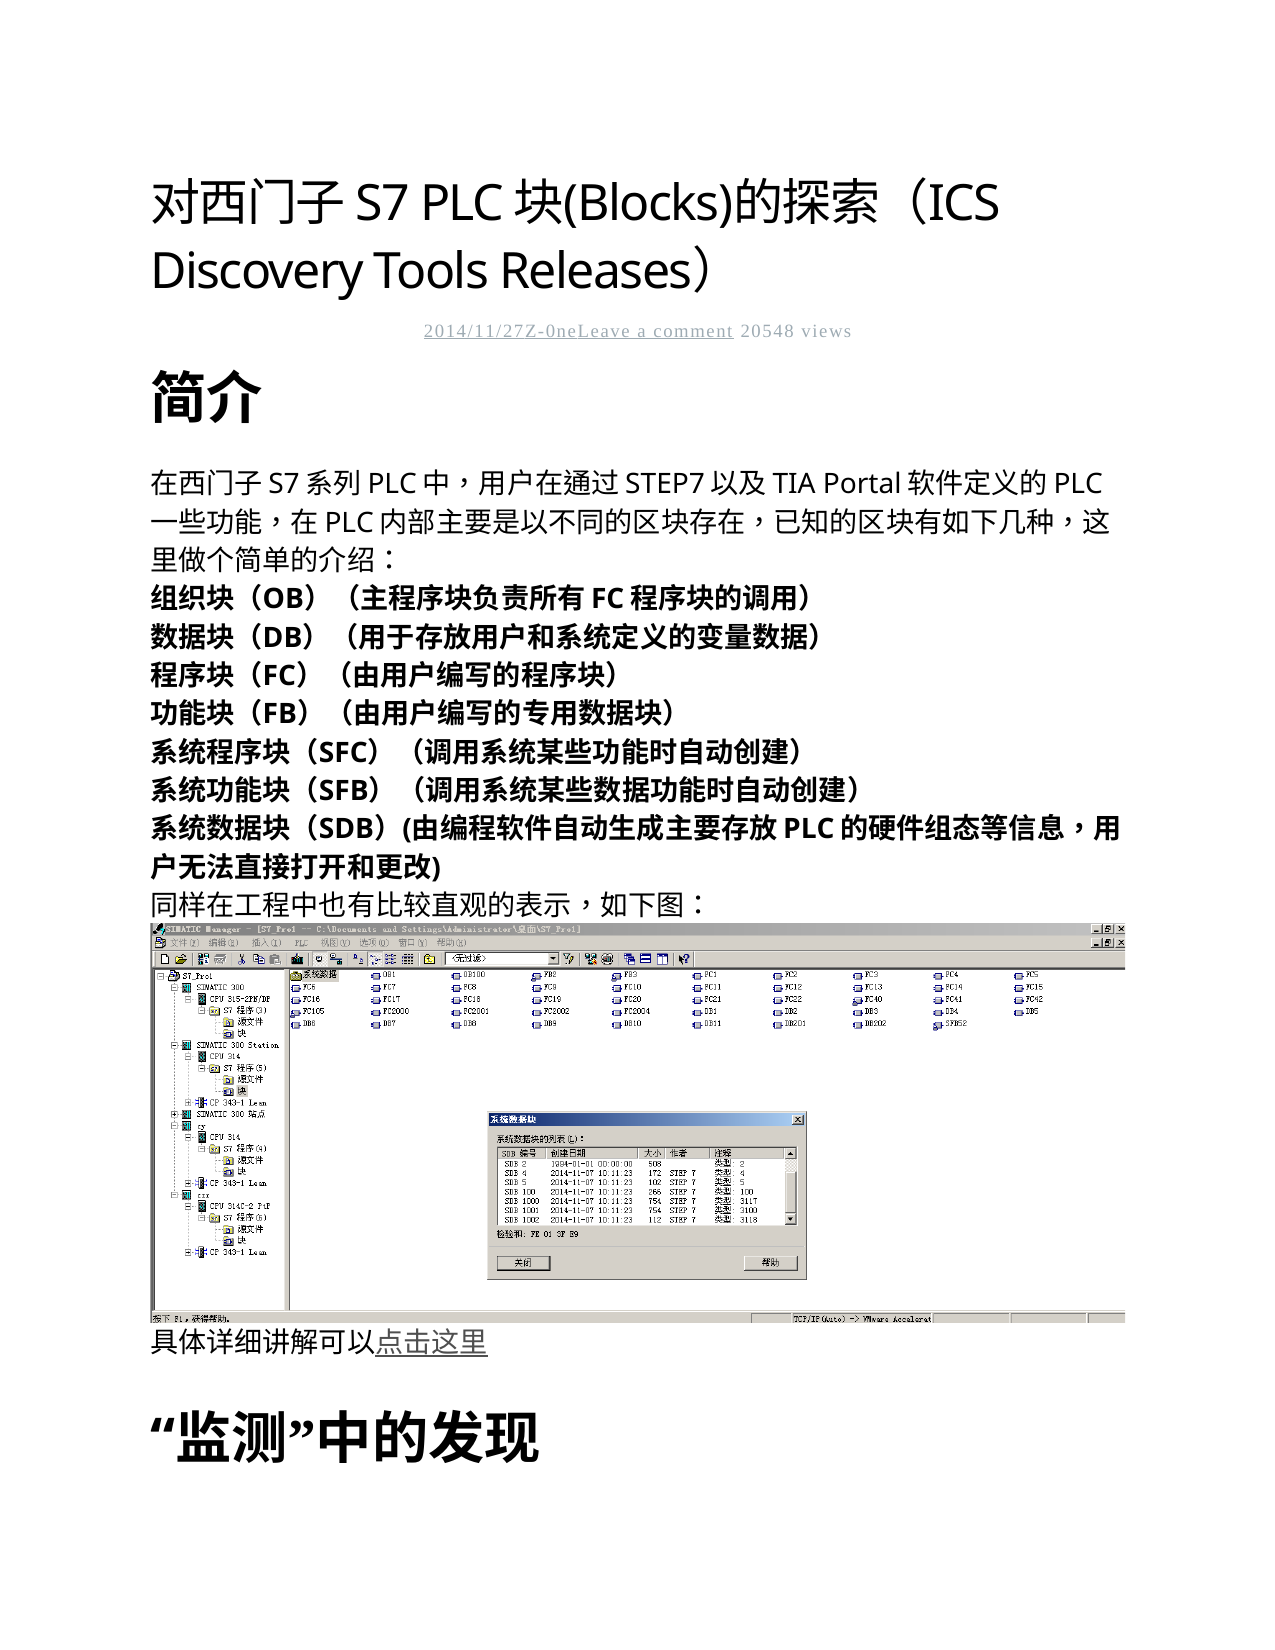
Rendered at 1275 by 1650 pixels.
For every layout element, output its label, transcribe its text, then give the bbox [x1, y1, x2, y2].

text “监测”中的发现 [150, 1398, 1125, 1475]
text 在西门子S7系列PLC中，用户在通过STEP7以及TIA Portal软件定义的PLC一些功能，在PLC内部主要是以不同的区块存在，已知的区块有如下几种，这里做个简单的介绍： 组织块（OB）（主程序块负责所有FC程序块的调用） 数据块（DB）（用于存放用户和系统定义的变量数据） 程序块（FC）（由用户编写的程序块） 功能块（FB）（由用户编写的专用数据块） 系统程序块（SFC）（调用系统某些功能时自动创建） 系统功能块（SFB）（调用系统某些数据功能时自动创建） 系统数据块（SDB）(由编程软件自动生成主要存放PLC的硬件组态等信息，用户无法直接打开和更改) 同样在工程中也有比较直观的表示，如下图： 具体详细讲解可以点击这里 [150, 1323, 1125, 1361]
text 在西门子S7系列PLC中，用户在通过STEP7以及TIA Portal软件定义的PLC一些功能，在PLC内部主要是以不同的区块存在，已知的区块有如下几种，这里做个简单的介绍： 组织块（OB）（主程序块负责所有FC程序块的调用） 数据块（DB）（用于存放用户和系统定义的变量数据） 程序块（FC）（由用户编写的程序块） 功能块（FB）（由用户编写的专用数据块） 系统程序块（SFC）（调用系统某些功能时自动创建） 系统功能块（SFB）（调用系统某些数据功能时自动创建） 系统数据块（SDB）(由编程软件自动生成主要存放PLC的硬件组态等信息，用户无法直接打开和更改) 同样在工程中也有比较直观的表示，如下图： 具体详细讲解可以点击这里 [150, 464, 1125, 923]
text 简介 [150, 358, 1125, 435]
picture [150, 923, 1125, 1323]
text 对西门子S7 PLC块(Blocks)的探索（ICS Discovery Tools Releases） [150, 167, 1125, 303]
text 2014/11/27Z-0neLeave a comment 20548 views [150, 320, 1125, 341]
